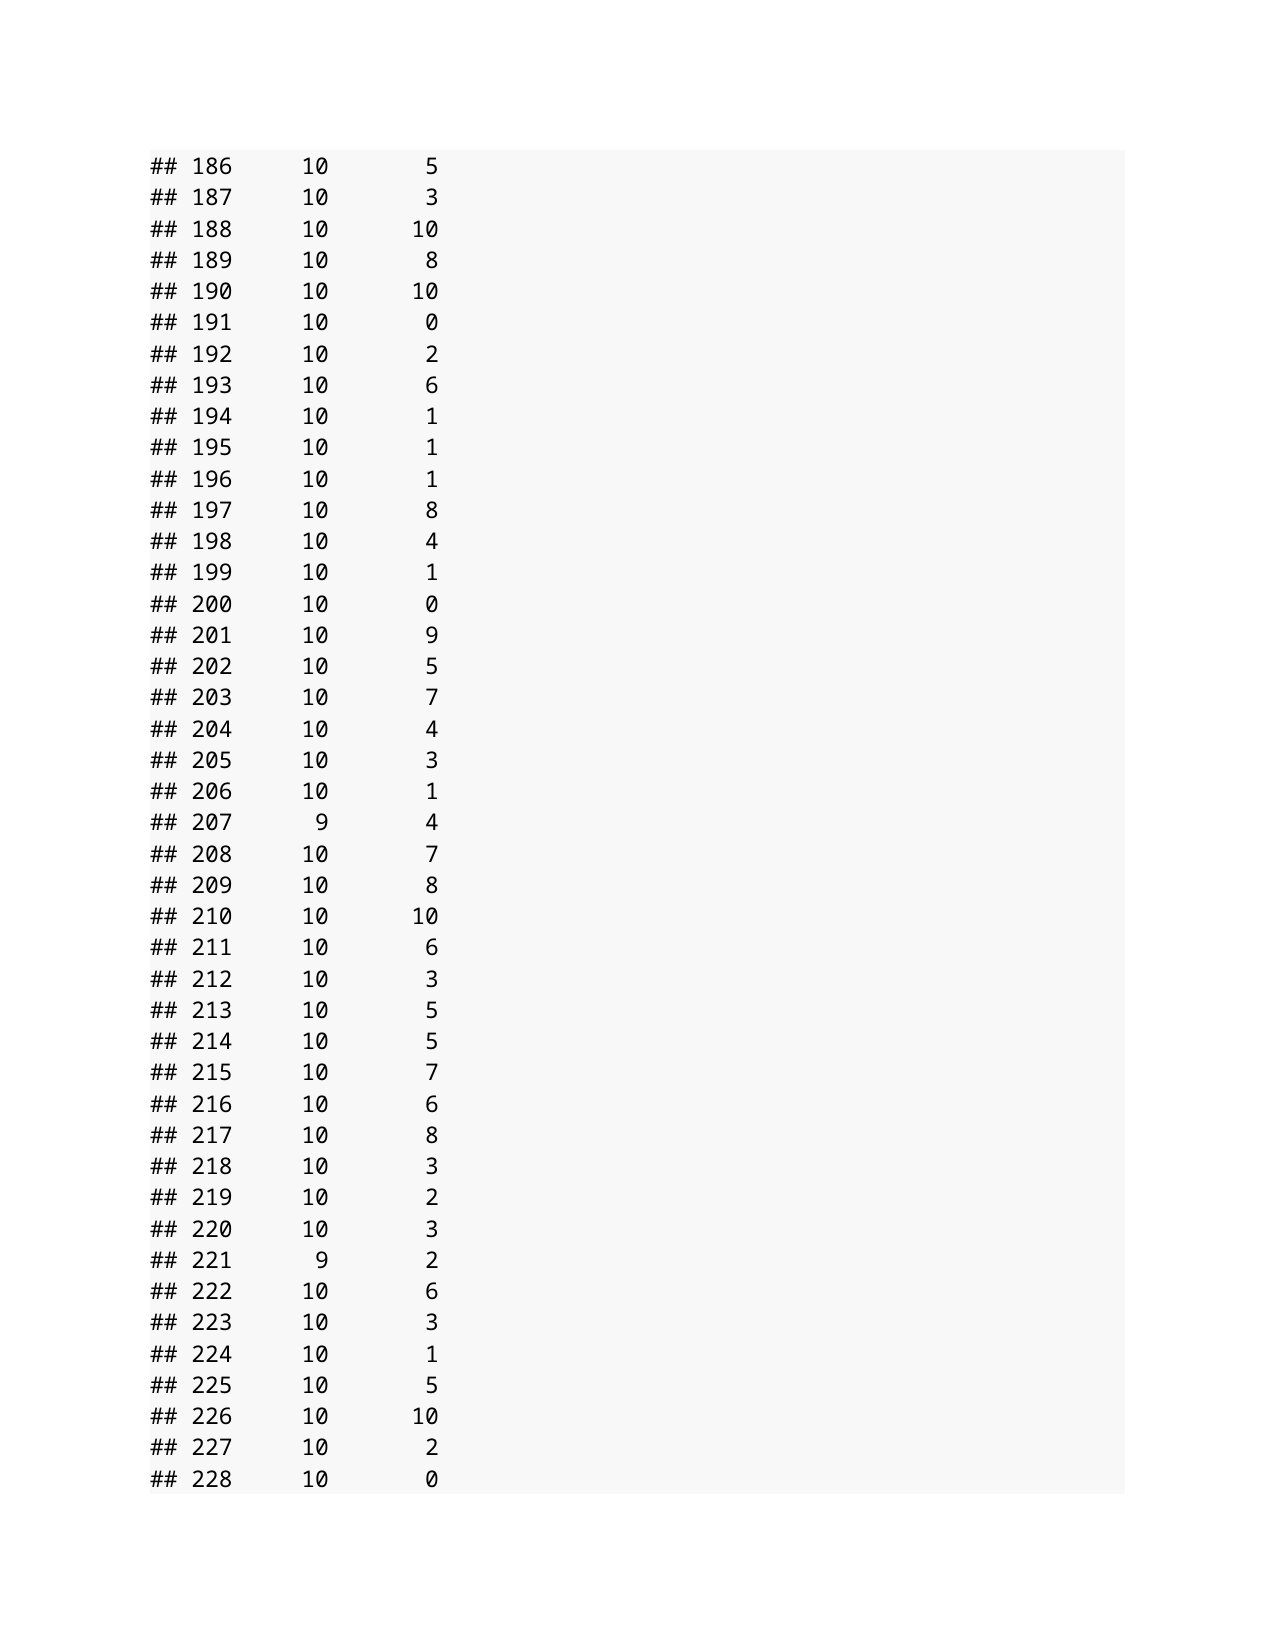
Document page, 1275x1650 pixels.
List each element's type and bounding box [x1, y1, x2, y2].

text [150, 150, 1125, 1494]
